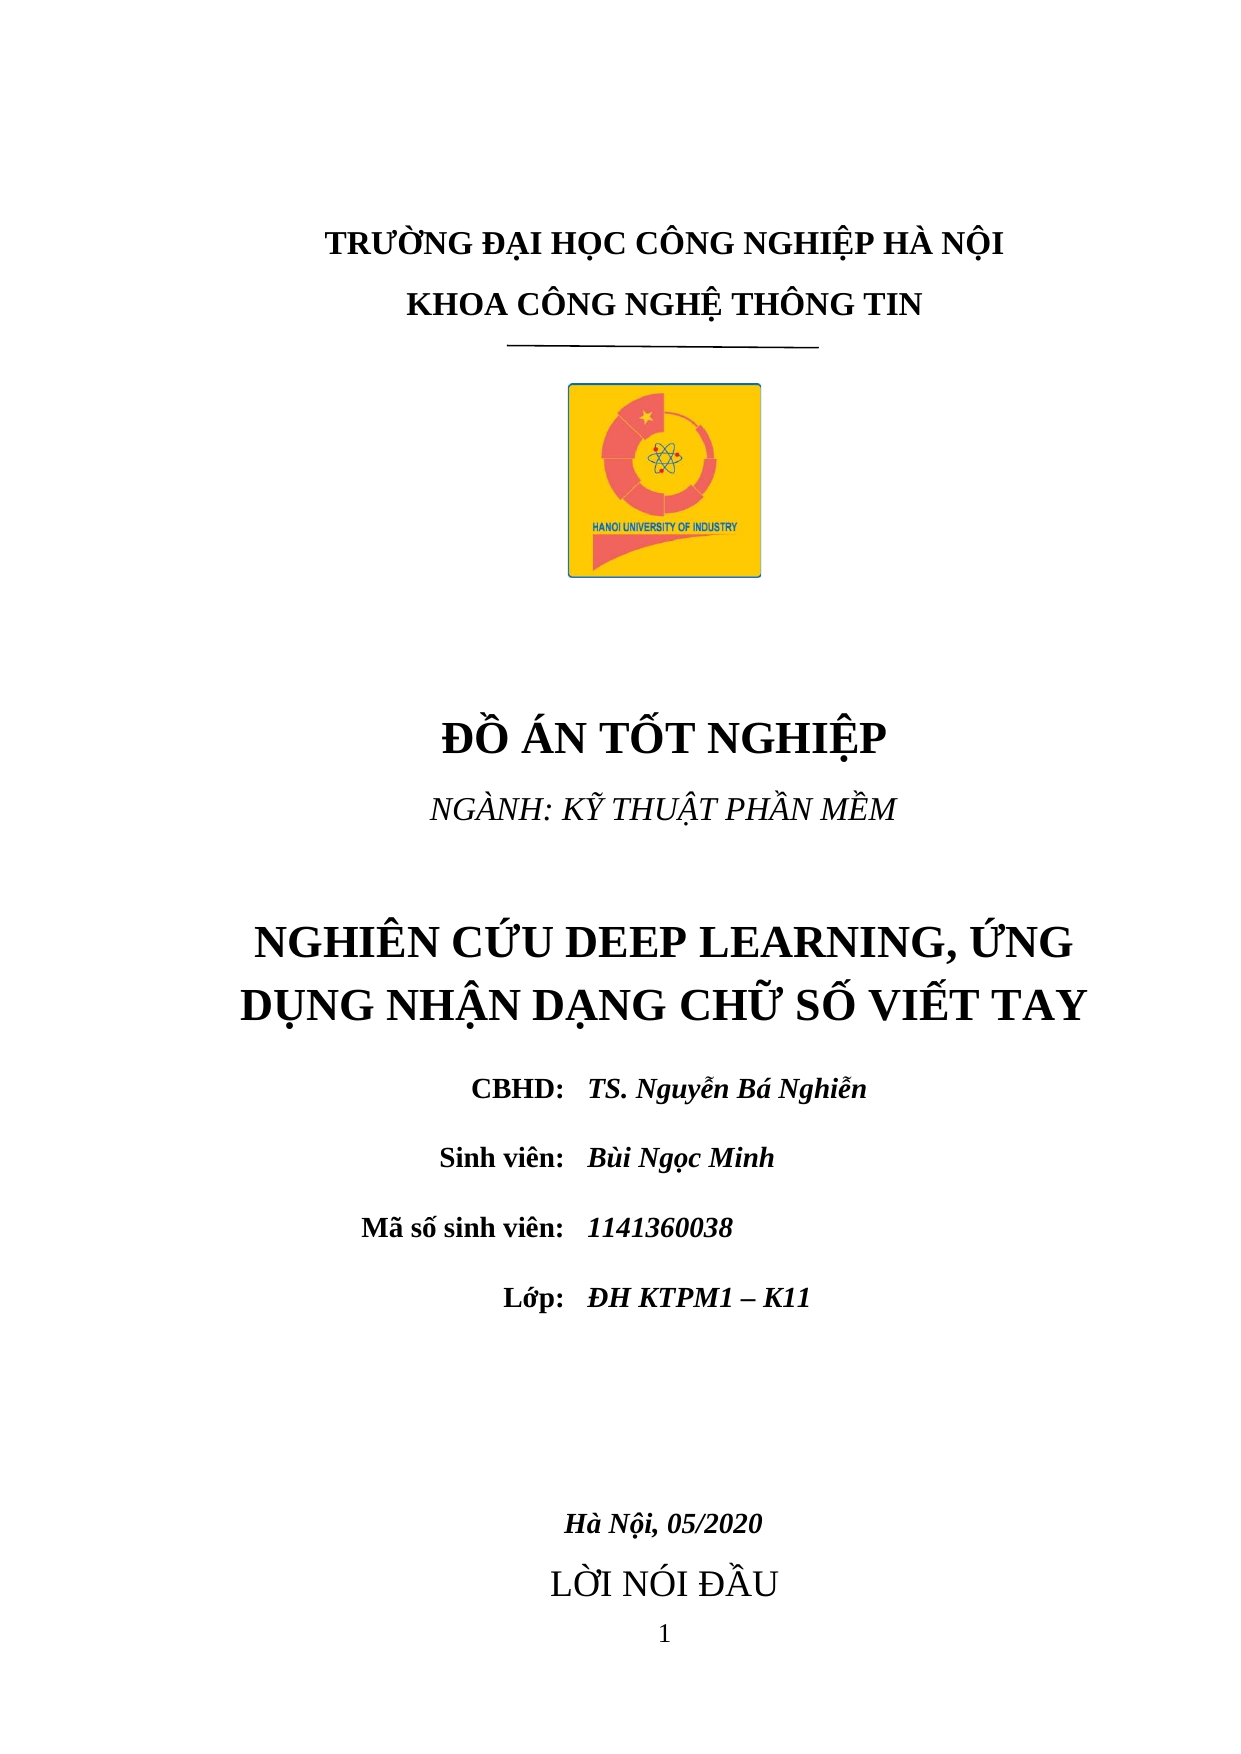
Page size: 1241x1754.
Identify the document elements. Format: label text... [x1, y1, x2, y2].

table_cell Sinh viên: [207, 1125, 576, 1195]
table_header TS. Nguyễn Bá Nghiễn [576, 1056, 1121, 1125]
text NGHIÊN CỨU DEEP LEARNING, ỨNG DỤNG NHẬN DẠNG CHỮ SỐ VIẾT TAY [207, 914, 1122, 1030]
table_header CBHD: [207, 1056, 576, 1125]
picture [567, 383, 762, 578]
table_cell 1141360038 [576, 1195, 1121, 1265]
text KHOA CÔNG NGHỆ THÔNG TIN [207, 284, 1122, 323]
text NGÀNH: KỸ THUẬT PHẦN MỀM [207, 789, 1122, 828]
text TRƯỜNG ĐẠI HỌC CÔNG NGHIỆP HÀ NỘI [207, 224, 1122, 262]
subtitle LỜI NÓI ĐẦU [207, 1561, 1122, 1604]
table_cell Bùi Ngọc Minh [576, 1125, 1121, 1195]
table_cell ĐH KTPM1 – K11 [576, 1265, 1121, 1334]
table_cell Lớp: [207, 1265, 576, 1334]
table_cell Mã số sinh viên: [207, 1195, 576, 1265]
text ĐỒ ÁN TỐT NGHIỆP [207, 711, 1122, 764]
text Hà Nội, 05/2020 [207, 1506, 1122, 1539]
